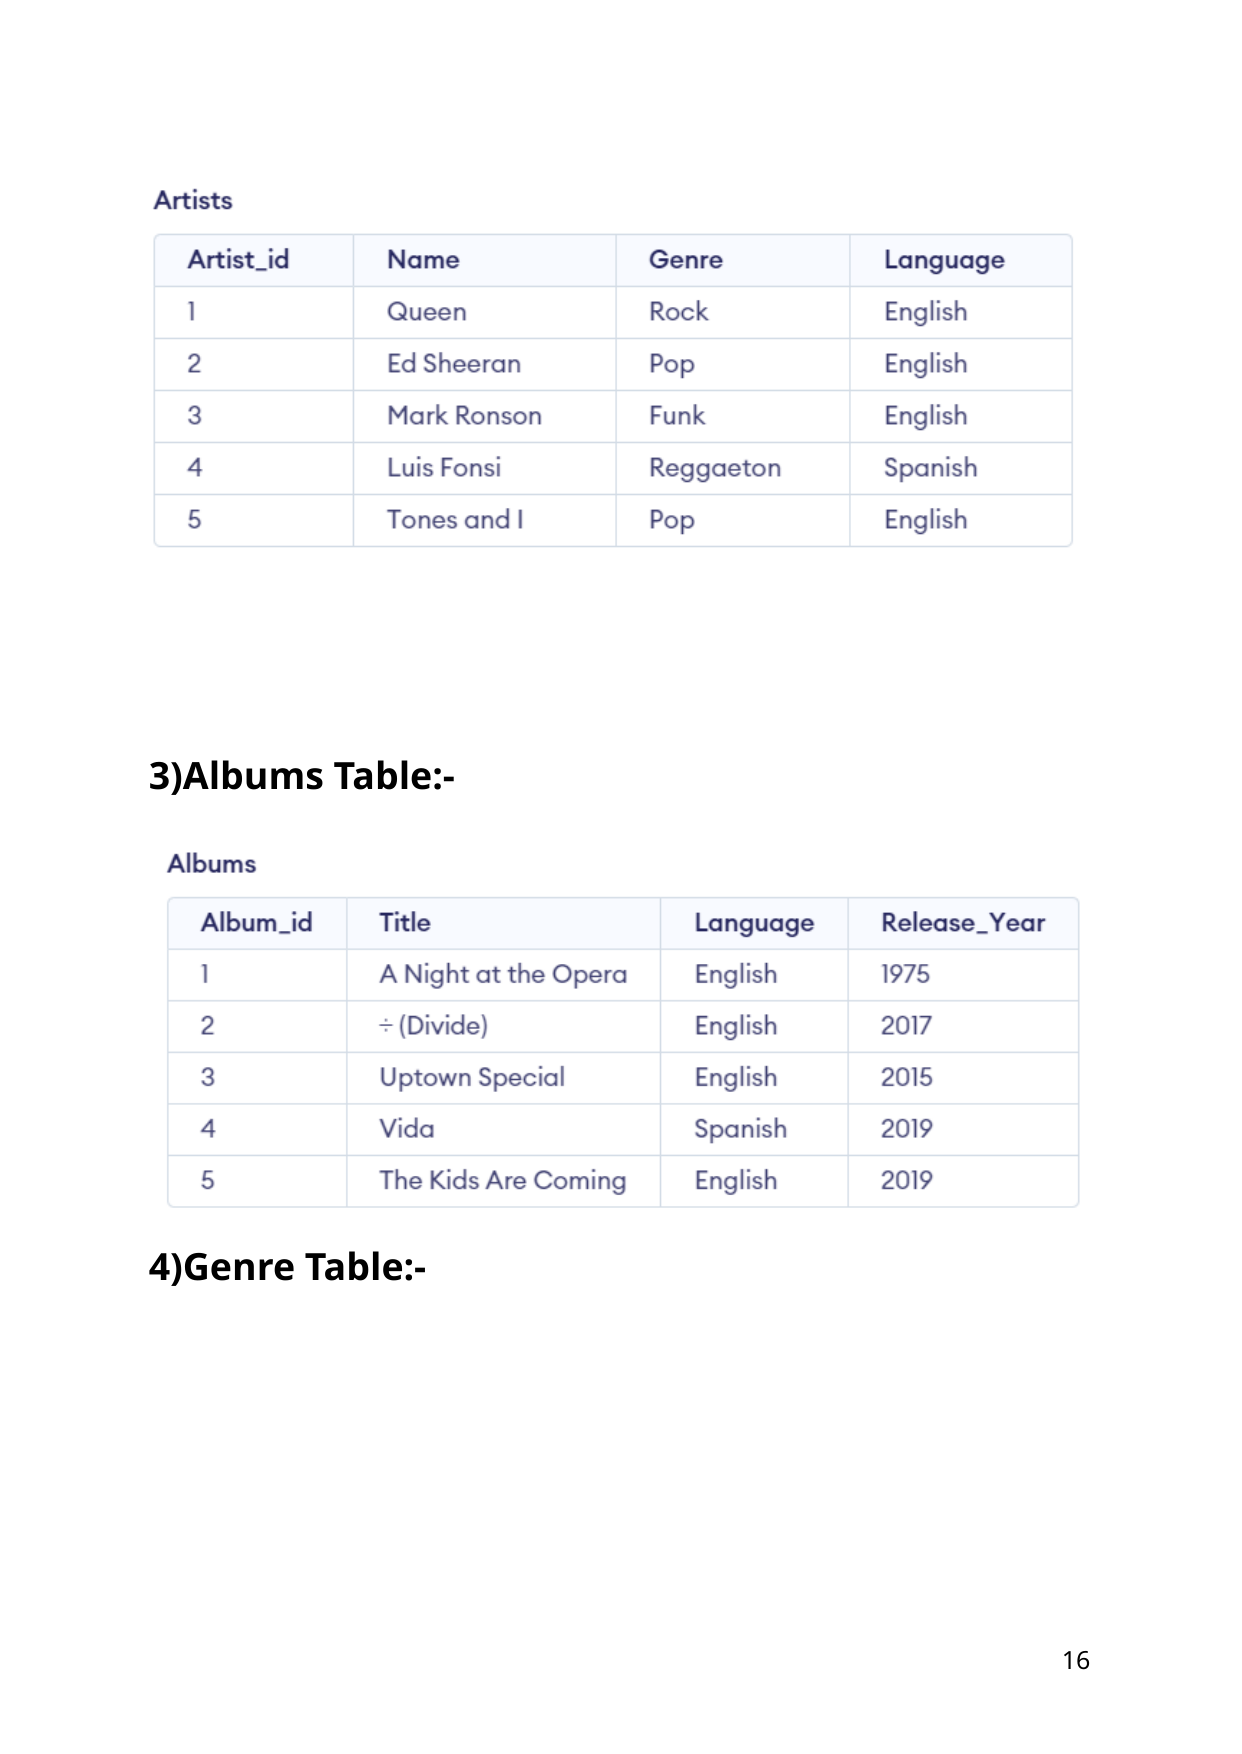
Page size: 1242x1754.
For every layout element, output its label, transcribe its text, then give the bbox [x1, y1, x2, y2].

picture [153, 837, 1094, 1238]
text 4)Genre Table:- [148, 1240, 1090, 1291]
picture [148, 153, 1089, 585]
text 3)Albums Table:- [148, 749, 1090, 801]
